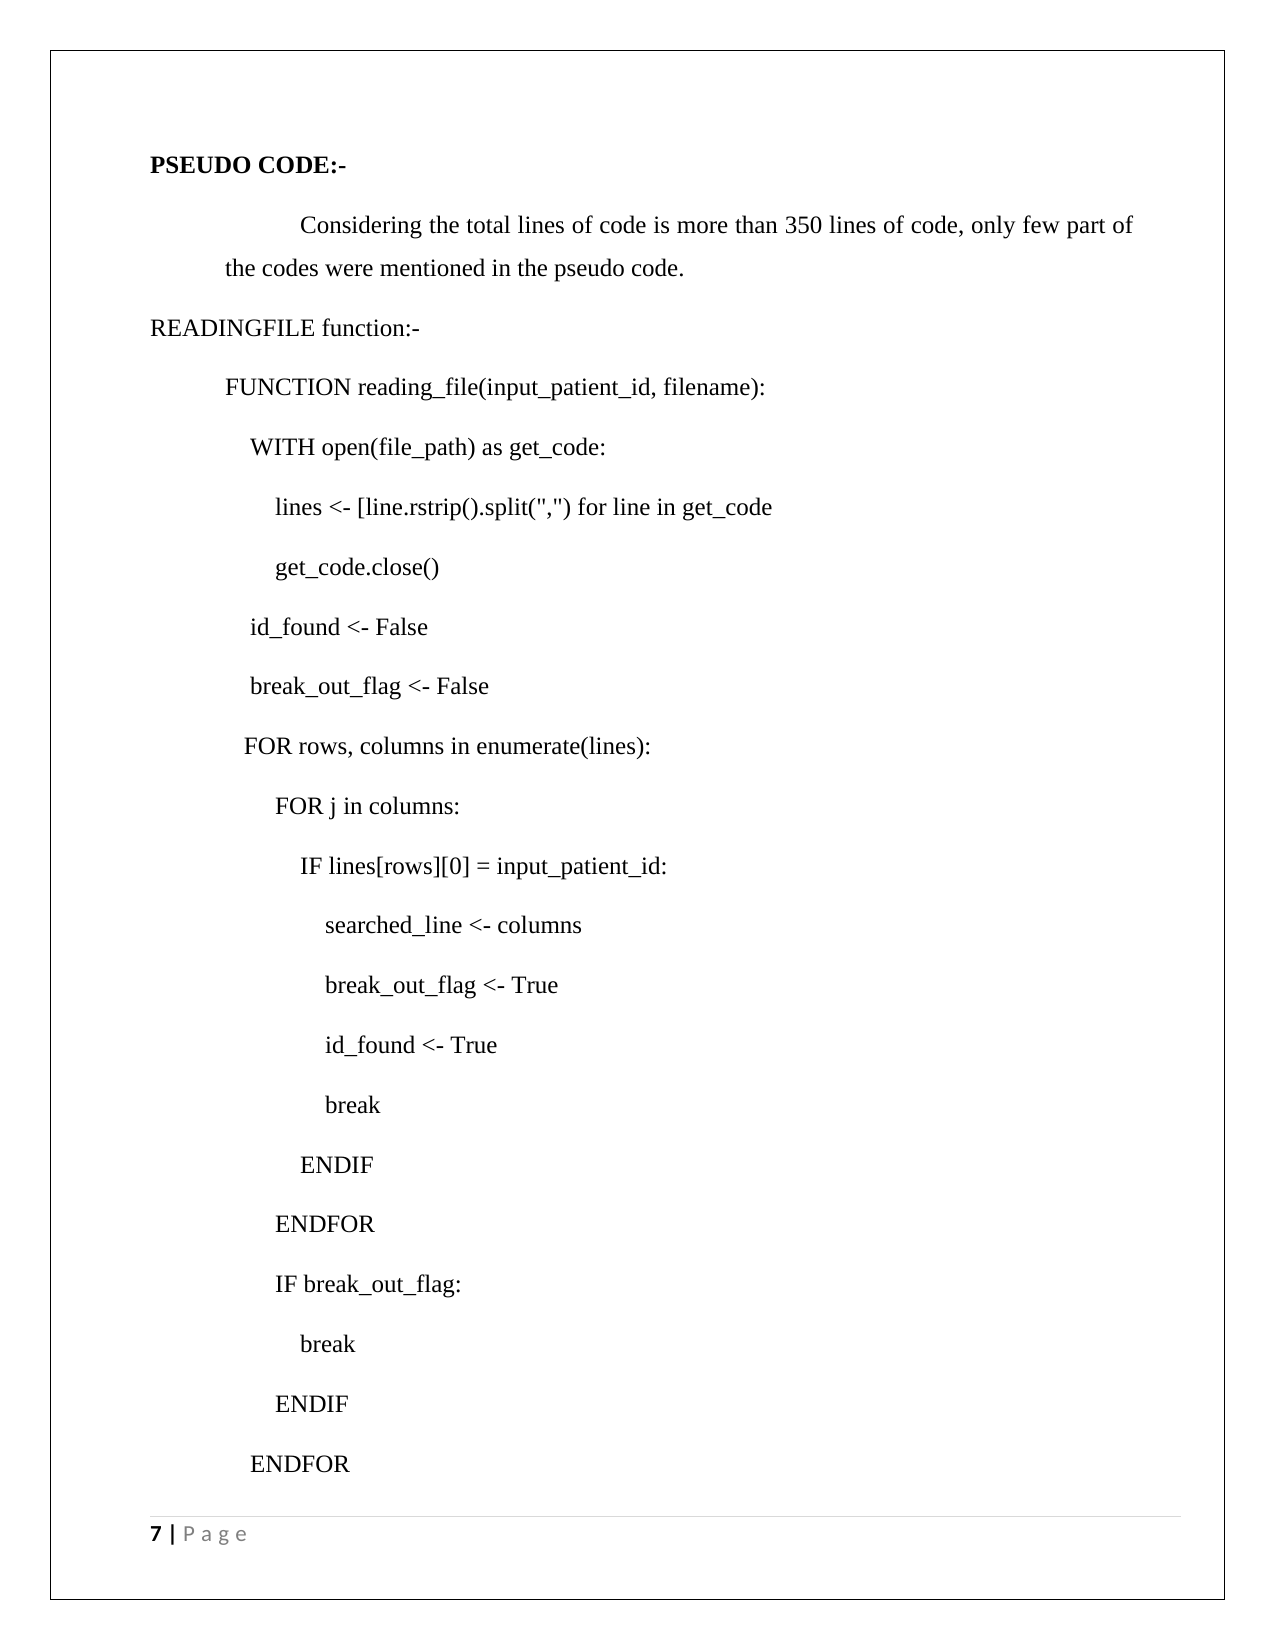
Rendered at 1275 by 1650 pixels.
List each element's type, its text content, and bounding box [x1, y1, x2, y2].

text ENDIF [225, 1389, 1181, 1418]
text searched_line <- columns [225, 911, 1181, 939]
text Considering the total lines of code is more than 350 lines of code, only few part of the codes were mentioned in the pseudo code. [225, 210, 1134, 282]
text lines <- [line.rstrip().split(",") for line in get_code [225, 492, 1181, 521]
text break [225, 1329, 1181, 1358]
text break [225, 1090, 1181, 1119]
text get_code.close() [225, 552, 1181, 581]
text ENDFOR [225, 1209, 1181, 1238]
text IF break_out_flag: [225, 1269, 1181, 1298]
text FUNCTION reading_file(input_patient_id, filename): [225, 372, 1181, 401]
text IF lines[rows][0] = input_patient_id: [225, 851, 1181, 879]
text break_out_flag <- False [225, 671, 1181, 700]
text FOR j in columns: [225, 791, 1181, 820]
text break_out_flag <- True [225, 970, 1181, 999]
text PSEUDO CODE:- [150, 150, 1125, 179]
text WITH open(file_path) as get_code: [225, 432, 1181, 461]
text READINGFILE function:- [150, 313, 1181, 341]
text id_found <- True [225, 1030, 1181, 1059]
text id_found <- False [225, 612, 1181, 640]
text FOR rows, columns in enumerate(lines): [225, 731, 1181, 760]
text ENDIF [225, 1150, 1181, 1178]
text ENDFOR [225, 1449, 1181, 1477]
